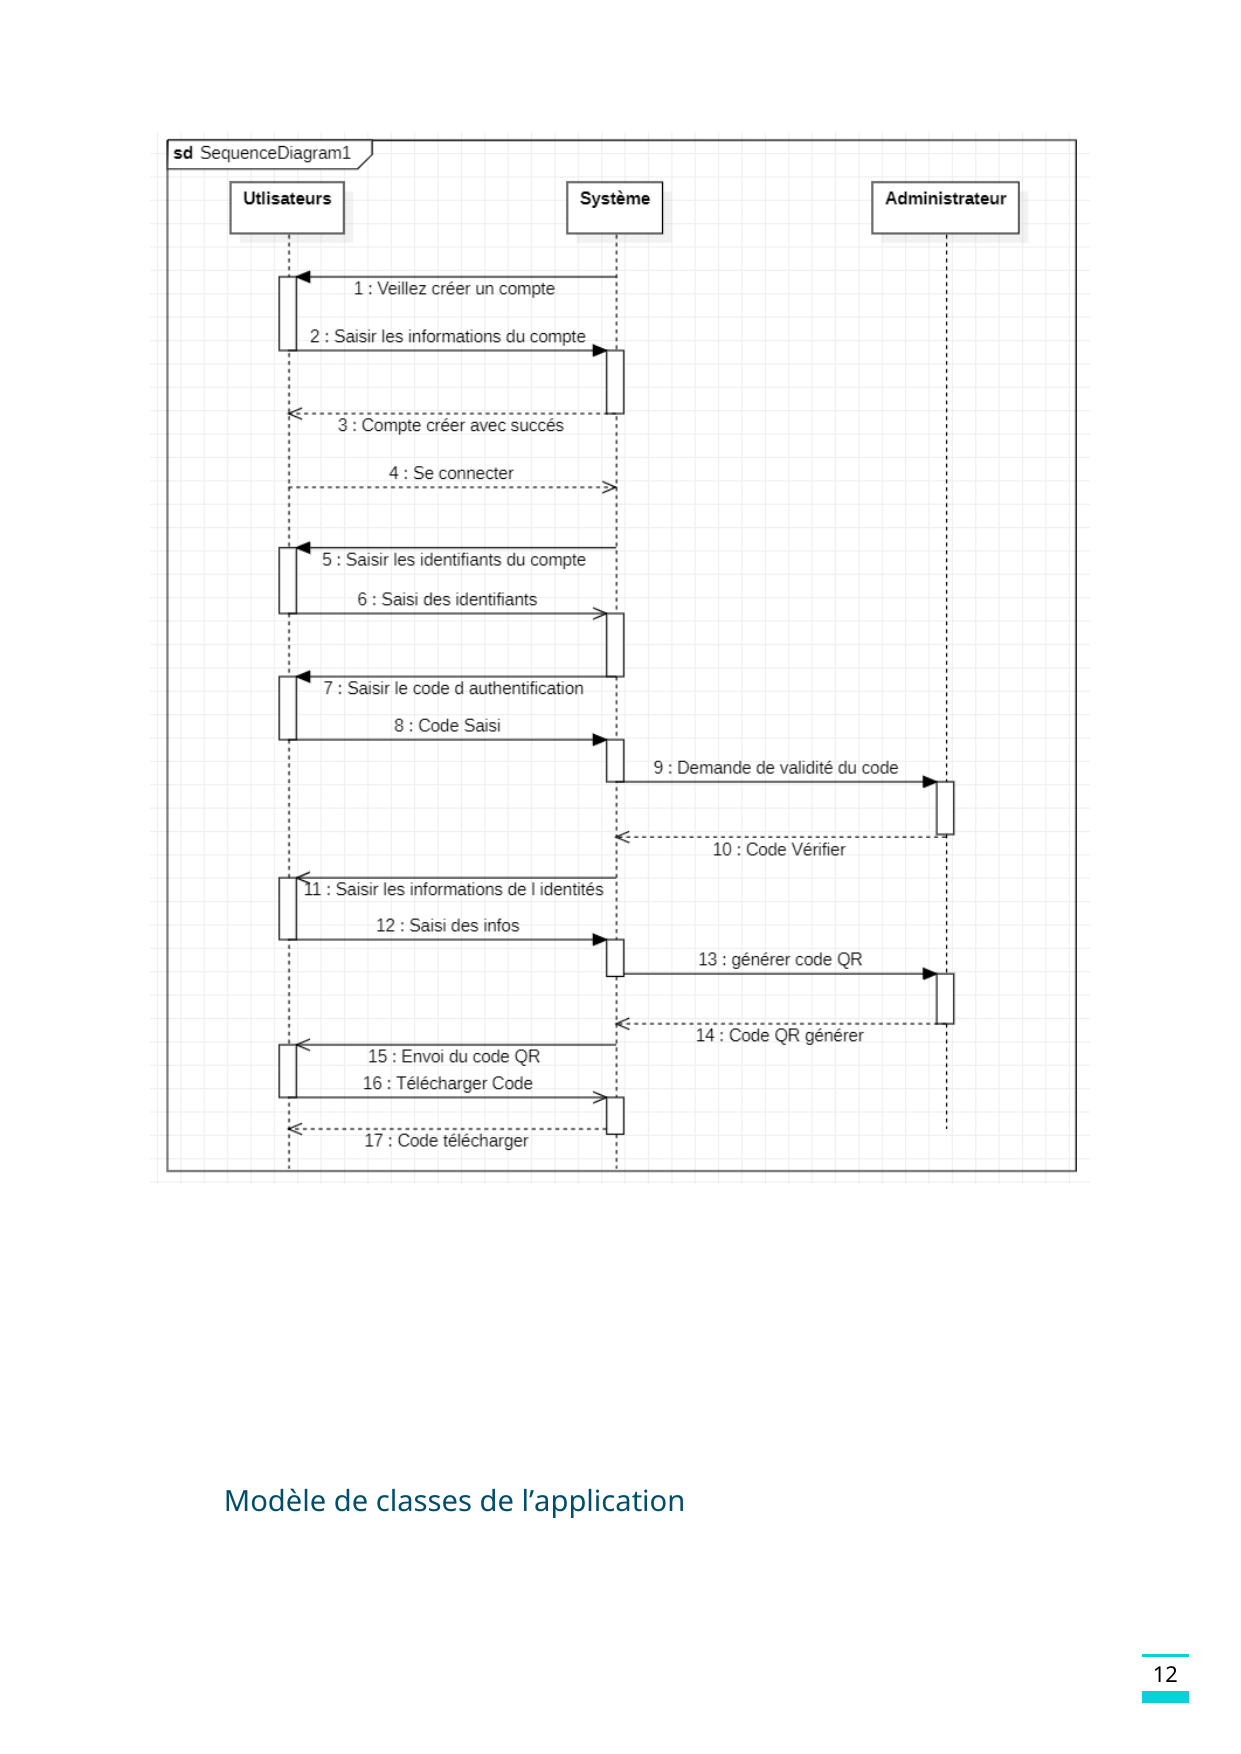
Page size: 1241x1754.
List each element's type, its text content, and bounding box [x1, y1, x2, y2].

picture [150, 132, 1091, 1184]
subtitle Modèle de classes de l’application [150, 1481, 1090, 1520]
